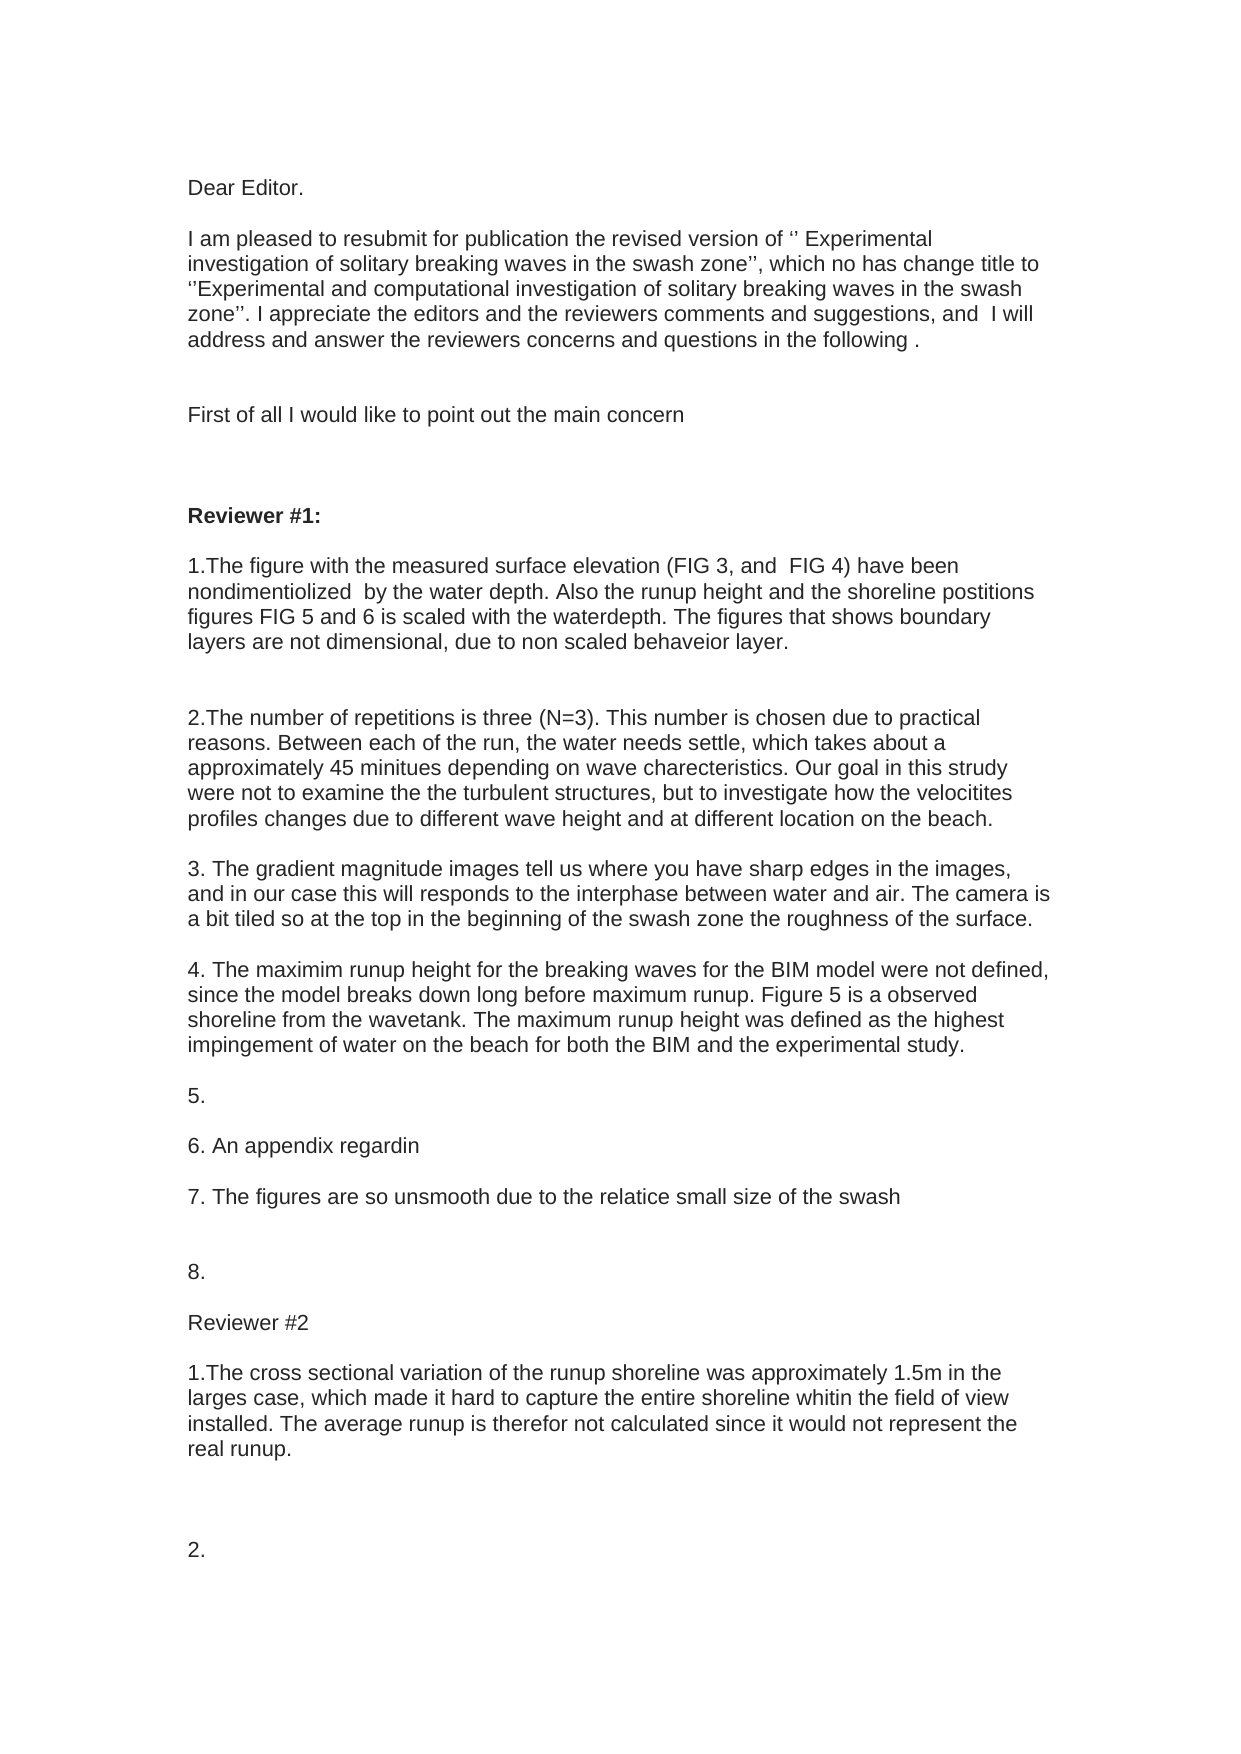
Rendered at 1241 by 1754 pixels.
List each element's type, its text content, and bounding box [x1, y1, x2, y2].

text 7. The figures are so unsmooth due to the relatice small size of the swash [187, 1183, 1053, 1209]
text Reviewer #2 [187, 1309, 1053, 1335]
text 2.The number of repetitions is three (N=3). This number is chosen due to practical reasons. Between each of the run, the water needs settle, which takes about a approximately 45 minitues depending on wave charecteristics. Our goal in this strudy were not to examine the the turbulent structures, but to investigate how the velocitites profiles changes due to different wave height and at different location on the beach. [187, 704, 1053, 831]
text 4. The maximim runup height for the breaking waves for the BIM model were not defined, since the model breaks down long before maximum runup. Figure 5 is a observed shoreline from the wavetank. The maximum runup height was defined as the highest impingement of water on the beach for both the BIM and the experimental study. [187, 957, 1053, 1057]
text 8. [187, 1259, 1053, 1284]
text Dear Editor. [187, 175, 1053, 200]
text First of all I would like to point out the main concern [187, 402, 1053, 427]
text 2. [187, 1536, 1053, 1562]
text Reviewer #1: [187, 503, 1053, 528]
text 5. [187, 1083, 1053, 1108]
text 3. The gradient magnitude images tell us where you have sharp edges in the images, and in our case this will responds to the interphase between water and air. The camera is a bit tiled so at the top in the beginning of the swash zone the roughness of the surface. [187, 856, 1053, 931]
text 1.The cross sectional variation of the runup shoreline was approximately 1.5m in the larges case, which made it hard to capture the entire shoreline whitin the field of view installed. The average runup is therefor not calculated since it would not represent the real runup. [187, 1360, 1053, 1461]
text 6. An appendix regardin [187, 1133, 1053, 1158]
text I am pleased to resubmit for publication the revised version of ‘’ Experimental investigation of solitary breaking waves in the swash zone’’, which no has change title to ‘’Experimental and computational investigation of solitary breaking waves in the swash zone’’. I appreciate the editors and the reviewers comments and suggestions, and I will address and answer the reviewers concerns and questions in the following . [187, 226, 1053, 352]
text 1.The figure with the measured surface elevation (FIG 3, and FIG 4) have been nondimentiolized by the water depth. Also the runup height and the shoreline postitions figures FIG 5 and 6 is scaled with the waterdepth. The figures that shows boundary layers are not dimensional, due to non scaled behaveior layer. [187, 553, 1053, 654]
